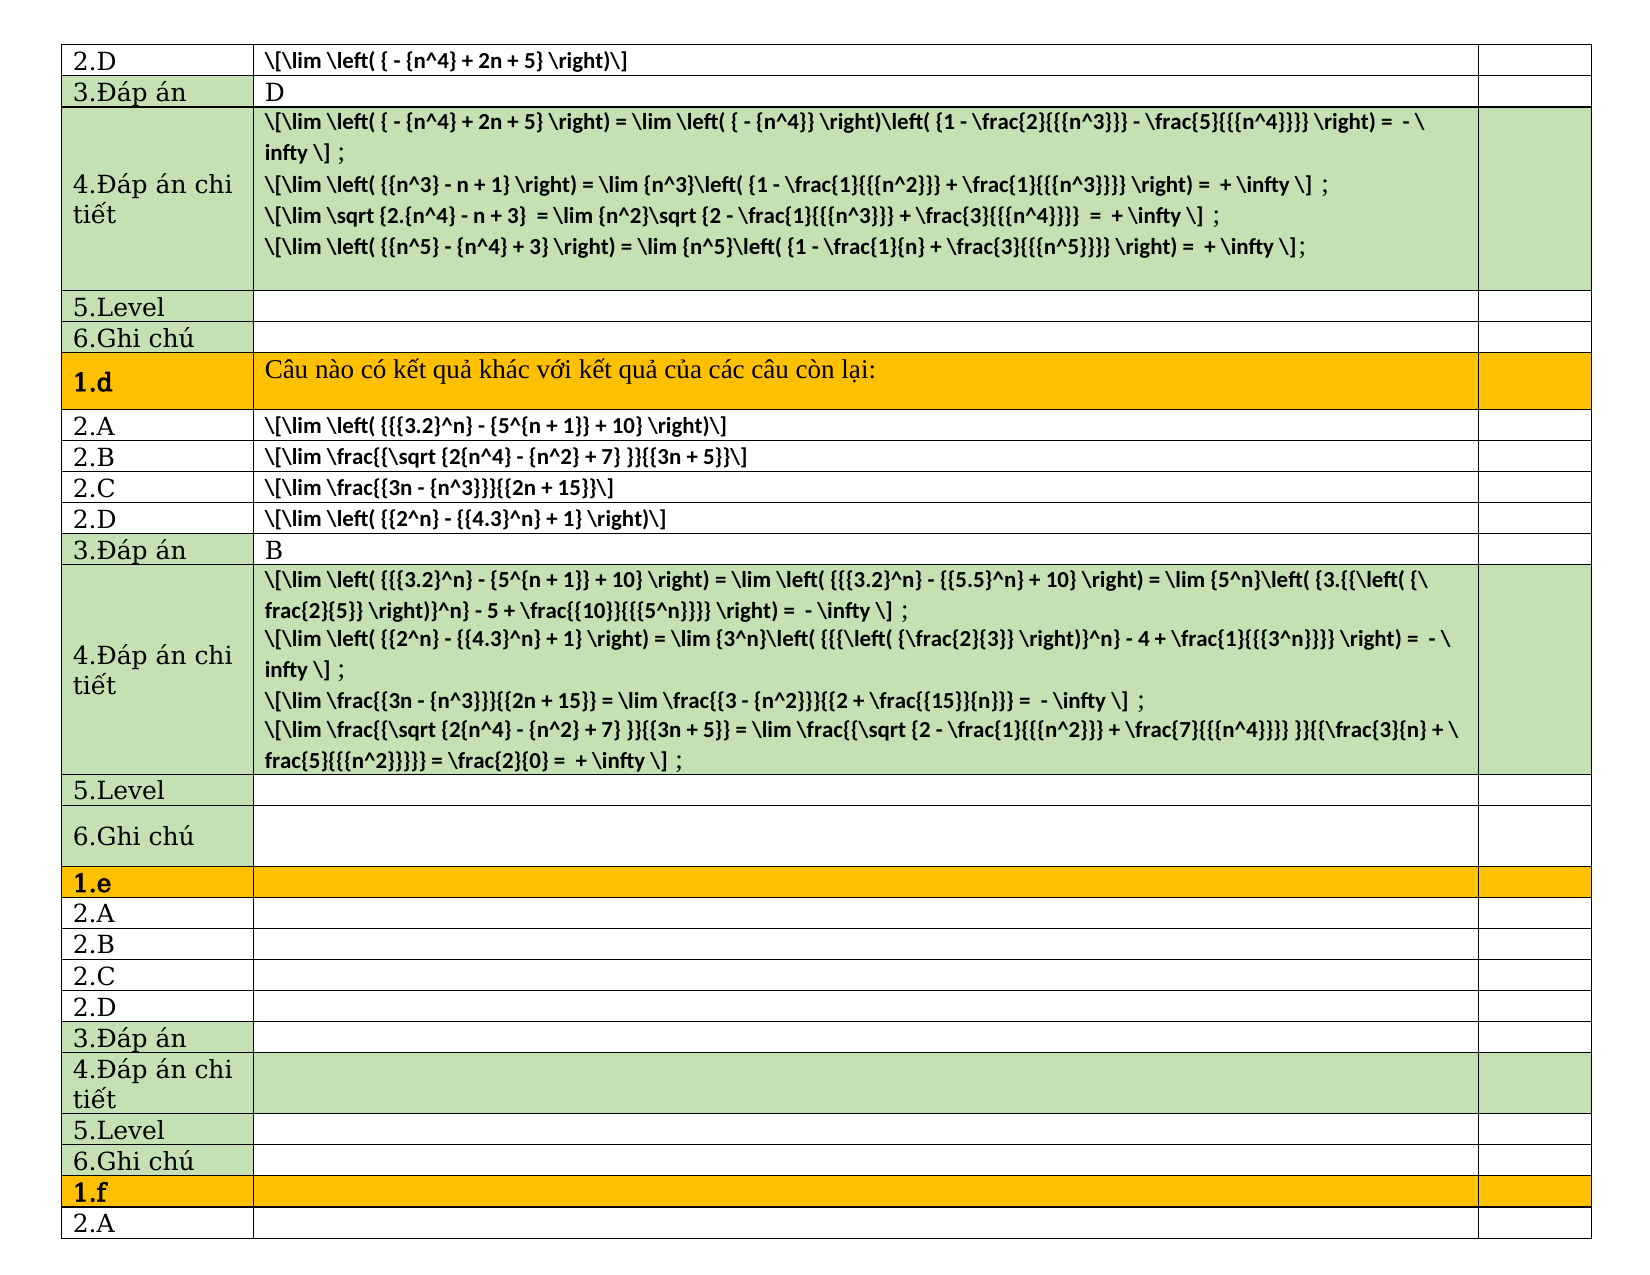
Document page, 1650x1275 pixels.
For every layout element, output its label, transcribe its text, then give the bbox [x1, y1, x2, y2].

table_cell 2.A [62, 898, 253, 928]
table_cell [1479, 108, 1591, 290]
table_cell 5.Level [62, 291, 253, 321]
table_cell [1479, 1053, 1591, 1113]
table_cell [254, 1176, 1478, 1206]
table_cell 1.d [62, 353, 253, 409]
table_cell [1479, 410, 1591, 440]
table_cell 5.Level [62, 775, 253, 805]
table_cell 4.Đáp án chi tiết [62, 108, 253, 290]
table_cell [1479, 565, 1591, 774]
table_cell [254, 1053, 1478, 1113]
table_cell 2.C [62, 960, 253, 990]
table_cell [1479, 775, 1591, 805]
table_cell 2.A [62, 1208, 253, 1237]
table_cell [1479, 867, 1591, 897]
table_cell 3.Đáp án [62, 1022, 253, 1052]
table_cell [254, 1114, 1478, 1144]
table_cell [254, 1145, 1478, 1175]
table_cell [1479, 991, 1591, 1021]
table_cell [1479, 45, 1591, 75]
table_cell 1.e [62, 867, 253, 897]
table_cell [1479, 1114, 1591, 1144]
table_cell 3.Đáp án [62, 534, 253, 564]
table_cell 4.Đáp án chi tiết [62, 1053, 253, 1113]
table_cell 2.B [62, 929, 253, 959]
table_cell [1479, 1176, 1591, 1206]
table_cell 2.A [62, 410, 253, 440]
table_cell \[\lim \frac{{\sqrt {2{n^4} - {n^2} + 7} }}{{3n + 5}}\] [254, 441, 1478, 471]
table_cell D [254, 76, 1478, 106]
table_cell [1479, 441, 1591, 471]
table_cell \[\lim \left( {{{3.2}^n} - {5^{n + 1}} + 10} \right) = \lim \left( {{{3.2}^n} - {{5.5}^n} + 10} \right) = \lim {5^n}\left( {3.{{\left( {\frac{2}{5}} \right)}^n} - 5 + \frac{{10}}{{{5^n}}}} \right) = - \infty \] ; \[\lim \left( {{2^n} - {{4.3}^n} + 1} \right) = \lim {3^n}\left( {{{\left( {\frac{2}{3}} \right)}^n} - 4 + \frac{1}{{{3^n}}}} \right) = - \infty \] ; \[\lim \frac{{3n - {n^3}}}{{2n + 15}} = \lim \frac{{3 - {n^2}}}{{2 + \frac{{15}}{n}}} = - \infty \] ; \[\lim \frac{{\sqrt {2{n^4} - {n^2} + 7} }}{{3n + 5}} = \lim \frac{{\sqrt {2 - \frac{1}{{{n^2}}} + \frac{7}{{{n^4}}}} }}{{\frac{3}{n} + \frac{5}{{{n^2}}}}} = \frac{2}{0} = + \infty \] ; [254, 565, 1478, 774]
table_cell [1479, 929, 1591, 959]
table_cell 2.D [62, 991, 253, 1021]
table_cell [1479, 353, 1591, 409]
table_cell [254, 291, 1478, 321]
table_cell [254, 322, 1478, 352]
table_cell [1479, 291, 1591, 321]
table_cell [1479, 472, 1591, 502]
table_cell [1479, 1022, 1591, 1052]
table_cell [1479, 534, 1591, 564]
table_cell 1.f [62, 1176, 253, 1206]
table_cell [1479, 322, 1591, 352]
table_cell \[\lim \left( { - {n^4} + 2n + 5} \right)\] [254, 45, 1478, 75]
table_cell [254, 929, 1478, 959]
table_cell [1479, 503, 1591, 533]
table_cell 6.Ghi chú [62, 1145, 253, 1175]
table_cell 3.Đáp án [62, 76, 253, 106]
table_cell [254, 960, 1478, 990]
table_cell B [254, 534, 1478, 564]
table_cell 2.B [62, 441, 253, 471]
table_cell \[\lim \left( {{2^n} - {{4.3}^n} + 1} \right)\] [254, 503, 1478, 533]
table_cell [1479, 76, 1591, 106]
table_cell 6.Ghi chú [62, 322, 253, 352]
table_cell 6.Ghi chú [62, 806, 253, 866]
table_cell [254, 867, 1478, 897]
table_cell 2.D [62, 45, 253, 75]
table_cell \[\lim \left( {{{3.2}^n} - {5^{n + 1}} + 10} \right)\] [254, 410, 1478, 440]
table_cell 2.D [62, 503, 253, 533]
table_cell [254, 991, 1478, 1021]
table_cell [254, 1208, 1478, 1237]
table_cell [254, 806, 1478, 866]
table_cell Câu nào có kết quả khác với kết quả của các câu còn lại: [254, 353, 1478, 409]
table_cell \[\lim \frac{{3n - {n^3}}}{{2n + 15}}\] [254, 472, 1478, 502]
table_cell 2.C [62, 472, 253, 502]
table_cell [254, 898, 1478, 928]
table_cell [1479, 960, 1591, 990]
table_cell [1479, 1145, 1591, 1175]
table_cell [1479, 806, 1591, 866]
table_cell [1479, 1208, 1591, 1237]
table_cell 4.Đáp án chi tiết [62, 565, 253, 774]
table_cell 5.Level [62, 1114, 253, 1144]
table_cell [254, 775, 1478, 805]
table_cell \[\lim \left( { - {n^4} + 2n + 5} \right) = \lim \left( { - {n^4}} \right)\left( {1 - \frac{2}{{{n^3}}} - \frac{5}{{{n^4}}}} \right) = - \infty \] ; \[\lim \left( {{n^3} - n + 1} \right) = \lim {n^3}\left( {1 - \frac{1}{{{n^2}}} + \frac{1}{{{n^3}}}} \right) = + \infty \] ; \[\lim \sqrt {2.{n^4} - n + 3} = \lim {n^2}\sqrt {2 - \frac{1}{{{n^3}}} + \frac{3}{{{n^4}}}} = + \infty \] ; \[\lim \left( {{n^5} - {n^4} + 3} \right) = \lim {n^5}\left( {1 - \frac{1}{n} + \frac{3}{{{n^5}}}} \right) = + \infty \]; [254, 108, 1478, 290]
table_cell [1479, 898, 1591, 928]
table_cell [254, 1022, 1478, 1052]
